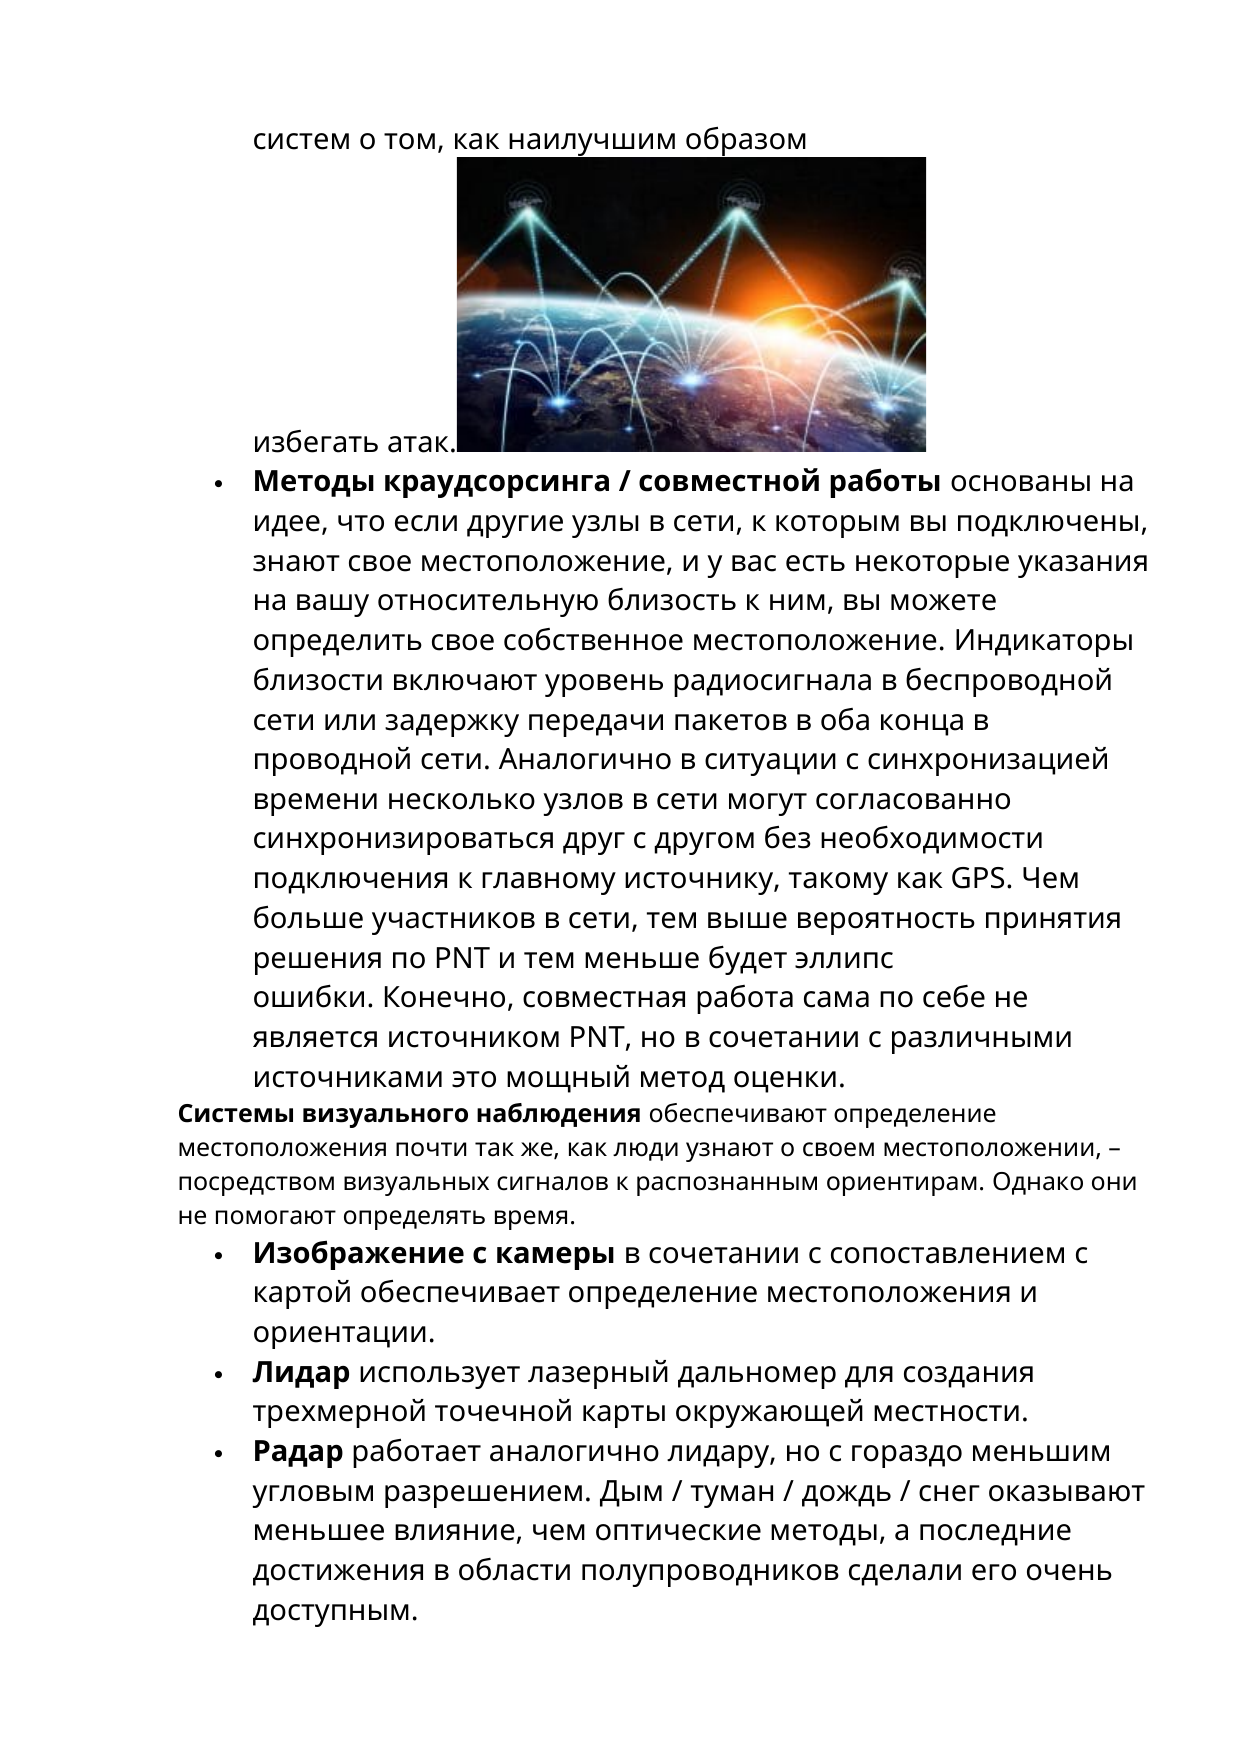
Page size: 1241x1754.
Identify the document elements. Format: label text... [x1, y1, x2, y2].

list Методы краудсорсинга / совместной работы основаны на идее, что если другие узлы в сети, к которым вы подключены, знают свое местоположение, и у вас есть некоторые указания на вашу относительную близость к ним, вы можете определить свое собственное местоположение. Индикаторы близости включают уровень радиосигнала в беспроводной сети или задержку передачи пакетов в оба конца в проводной сети. Аналогично в ситуации с синхронизацией времени несколько узлов в сети могут согласованно синхронизироваться друг с другом без необходимости подключения к главному источнику, такому как GPS. Чем больше участников в сети, тем выше вероятность принятия решения по PNT и тем меньше будет эллипс ошибки. Конечно, совместная работа сама по себе не является источником PNT, но в сочетании с различными источниками это мощный метод оценки. [215, 461, 1152, 1096]
text Системы визуального наблюдения обеспечивают определение местоположения почти так же, как люди узнают о своем местоположении, – посредством визуальных сигналов к распознанным ориентирам. Однако они не помогают определять время. [177, 1096, 1152, 1232]
picture [456, 157, 927, 452]
list Изображение с камеры в сочетании с сопоставлением с картой обеспечивает определение местоположения и ориентации. [215, 1232, 1152, 1351]
list Радар работает аналогично лидару, но с гораздо меньшим угловым разрешением. Дым / туман / дождь / снег оказывают меньшее влияние, чем оптические методы, а последние достижения в области полупроводников сделали его очень доступным. [215, 1430, 1152, 1629]
list Лидар использует лазерный дальномер для создания трехмерной точечной карты окружающей местности. [215, 1351, 1152, 1430]
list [215, 118, 1152, 461]
